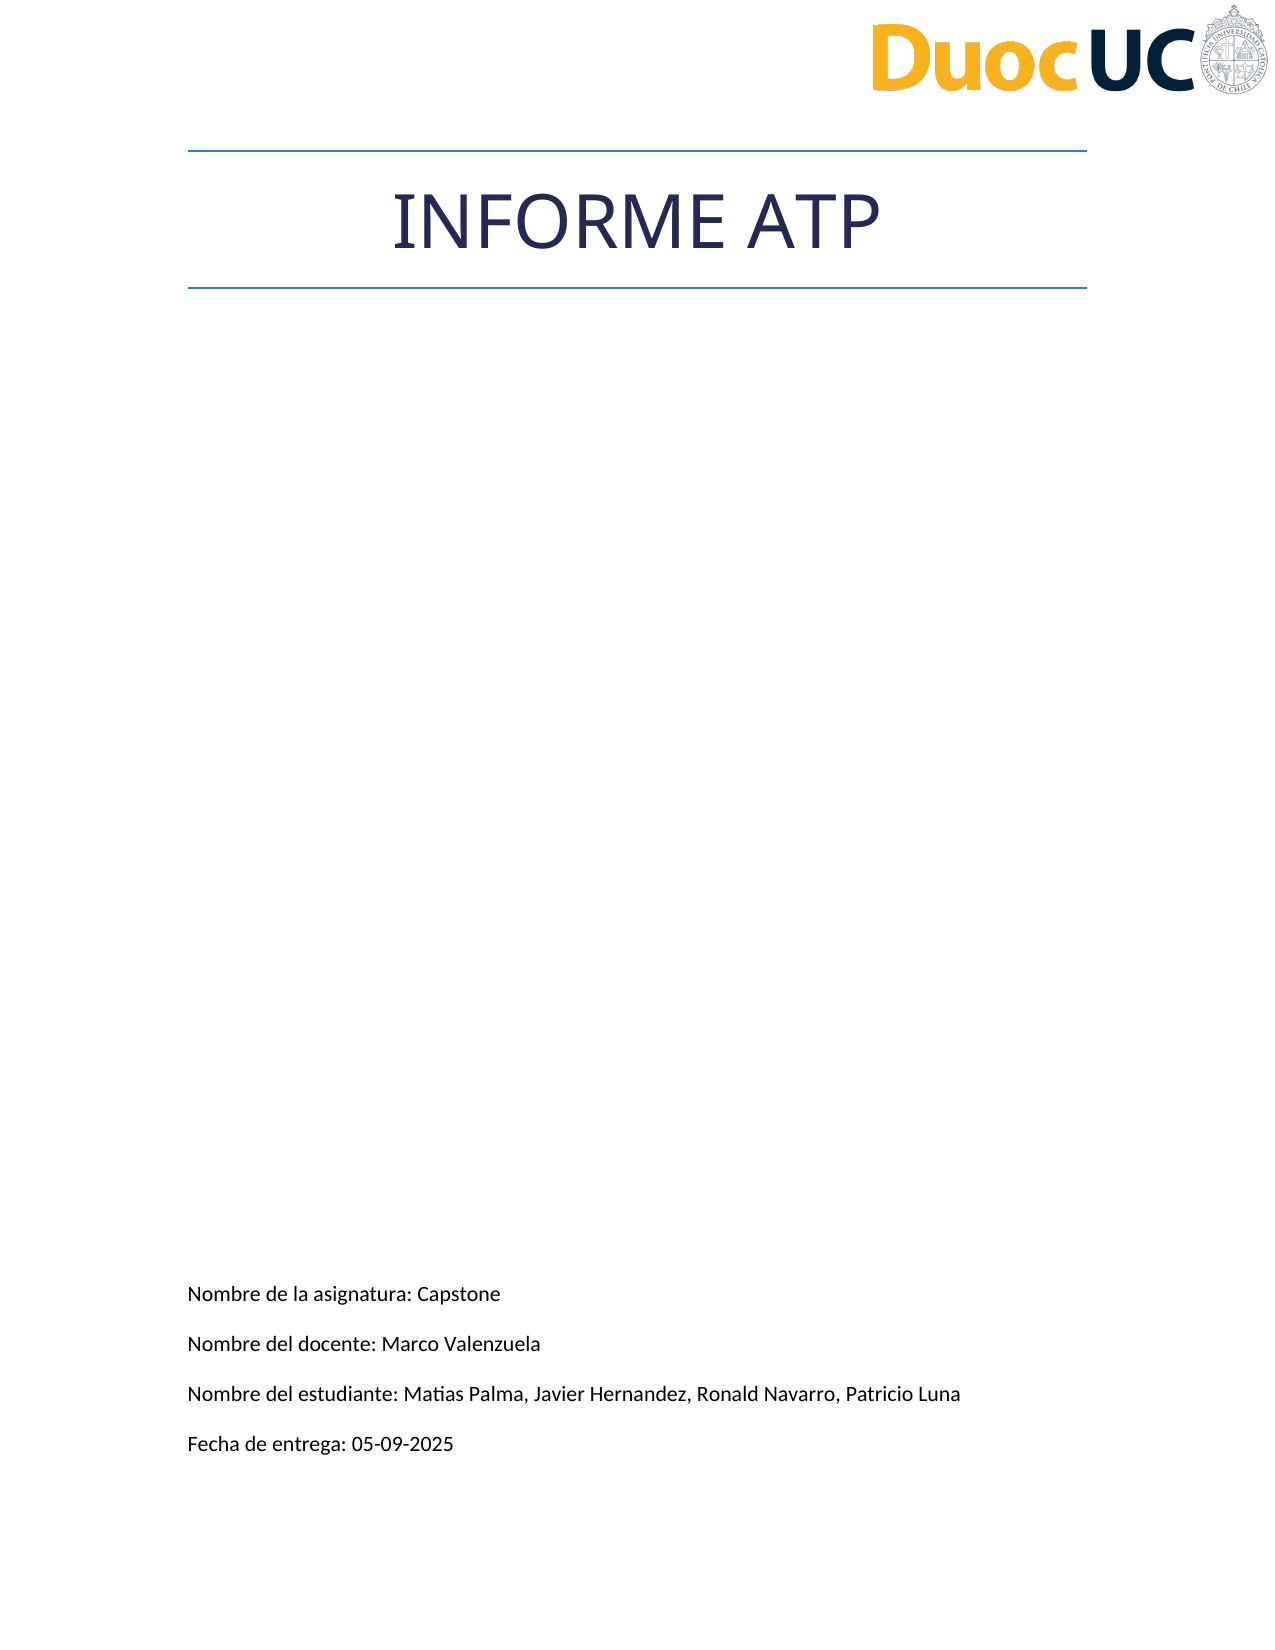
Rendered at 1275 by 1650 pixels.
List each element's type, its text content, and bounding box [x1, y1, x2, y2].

text Nombre de la asignatura: Capstone [187, 1280, 1087, 1307]
text Fecha de entrega: 05-09-2025 [187, 1430, 1087, 1457]
picture [867, 0, 1273, 100]
text Nombre del docente: Marco Valenzuela [187, 1330, 1087, 1357]
text Nombre del estudiante: Matias Palma, Javier Hernandez, Ronald Navarro, Patricio Luna [187, 1380, 1087, 1407]
title INFORME ATP [187, 151, 1087, 289]
